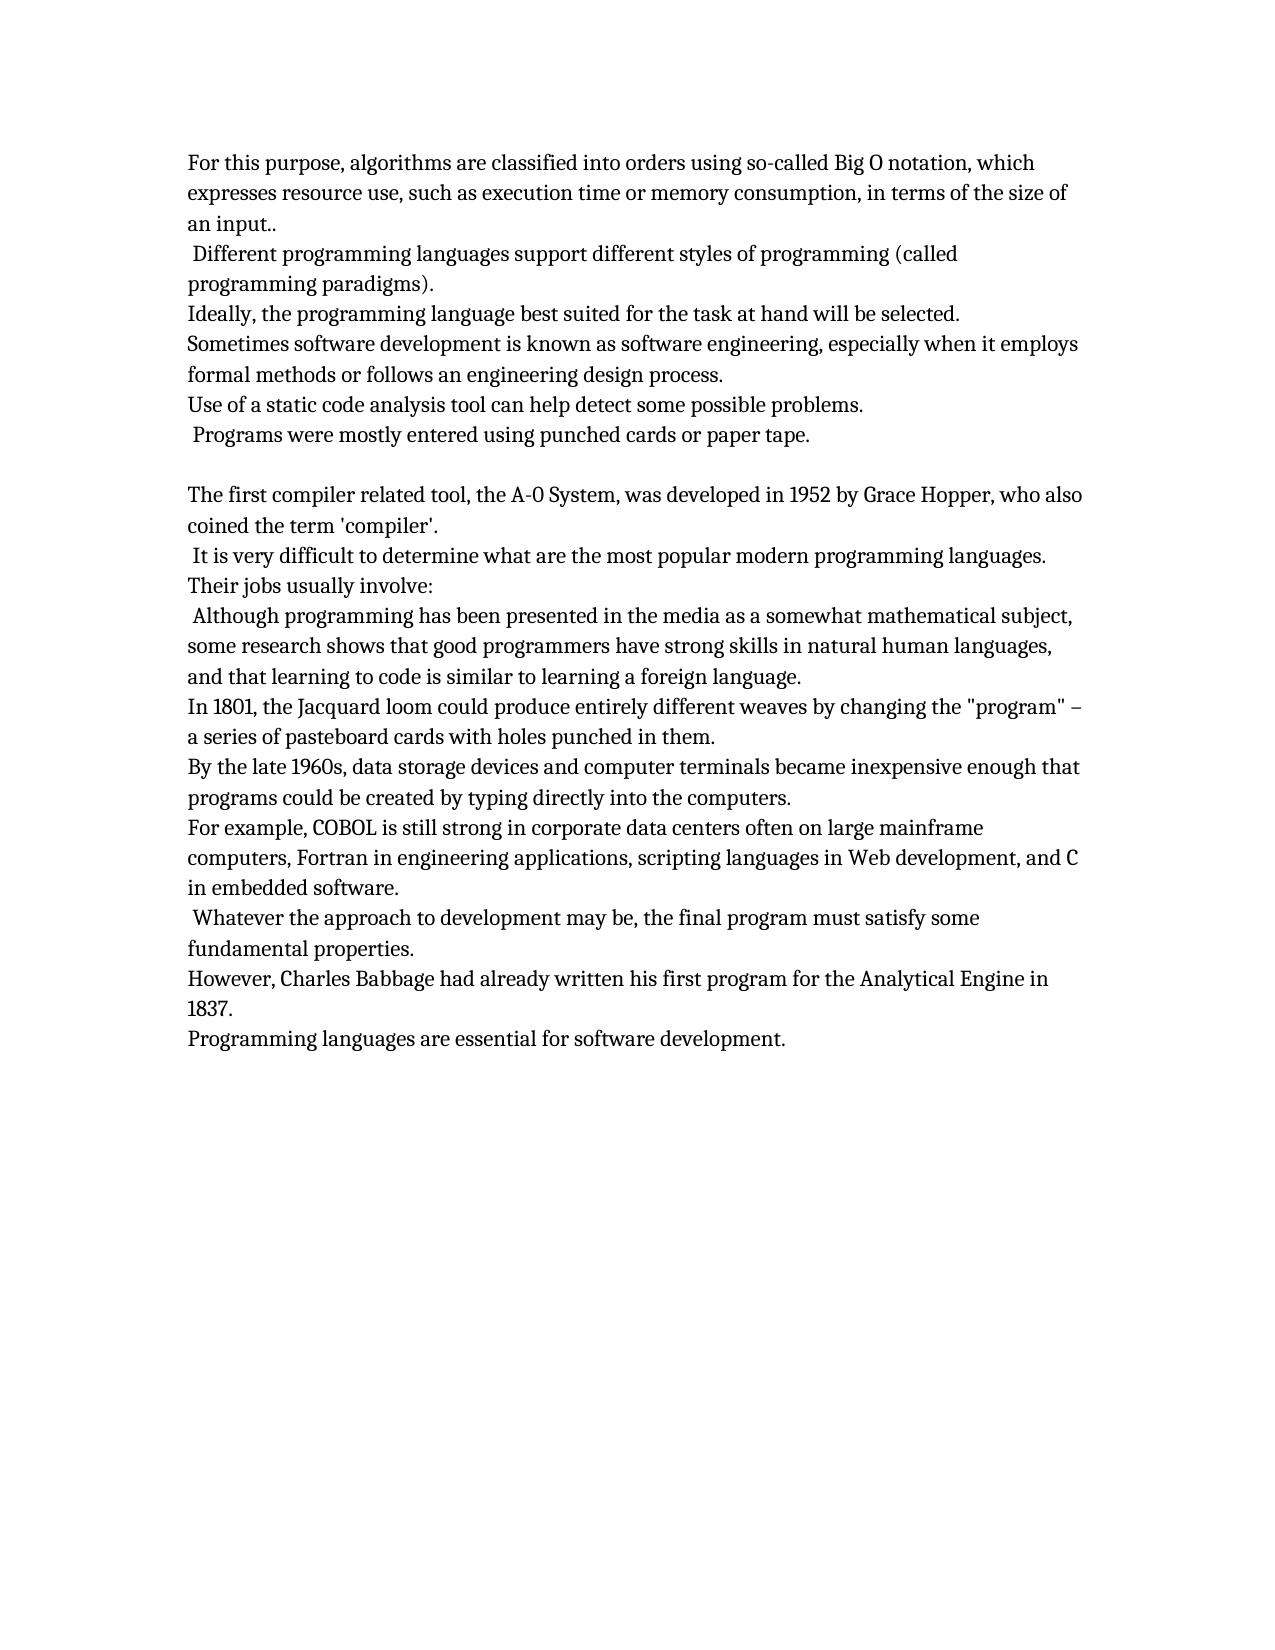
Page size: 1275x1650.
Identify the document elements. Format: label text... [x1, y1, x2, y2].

text For this purpose, algorithms are classified into orders using so-called Big O notation, which expresses resource use, such as execution time or memory consumption, in terms of the size of an input.. Different programming languages support different styles of programming (called programming paradigms). Ideally, the programming language best suited for the task at hand will be selected. Sometimes software development is known as software engineering, especially when it employs formal methods or follows an engineering design process. Use of a static code analysis tool can help detect some possible problems. Programs were mostly entered using punched cards or paper tape. The first compiler related tool, the A-0 System, was developed in 1952 by Grace Hopper, who also coined the term 'compiler'. It is very difficult to determine what are the most popular modern programming languages. Their jobs usually involve: Although programming has been presented in the media as a somewhat mathematical subject, some research shows that good programmers have strong skills in natural human languages, and that learning to code is similar to learning a foreign language. In 1801, the Jacquard loom could produce entirely different weaves by changing the "program" – a series of pasteboard cards with holes punched in them. By the late 1960s, data storage devices and computer terminals became inexpensive enough that programs could be created by typing directly into the computers. For example, COBOL is still strong in corporate data centers often on large mainframe computers, Fortran in engineering applications, scripting languages in Web development, and C in embedded software. Whatever the approach to development may be, the final program must satisfy some fundamental properties. However, Charles Babbage had already written his first program for the Analytical Engine in 1837. Programming languages are essential for software development. [187, 150, 1087, 1052]
